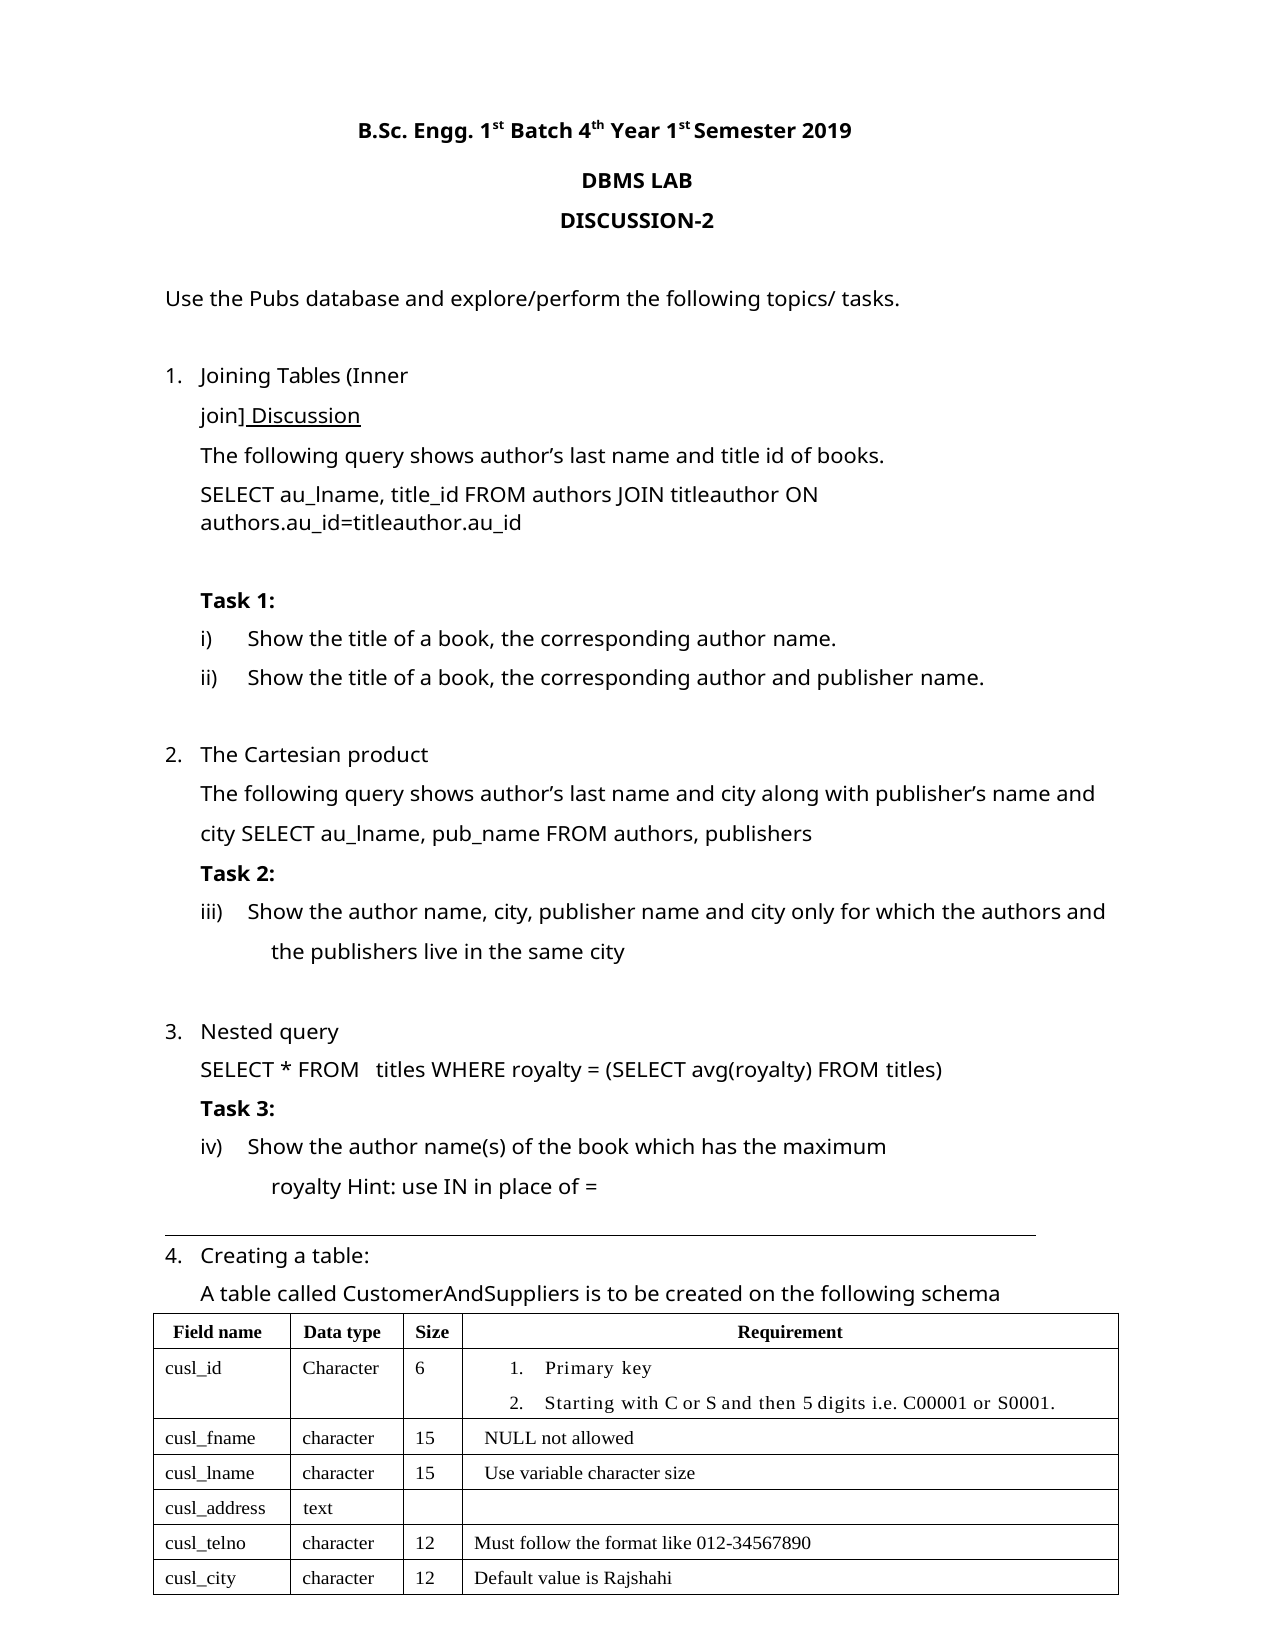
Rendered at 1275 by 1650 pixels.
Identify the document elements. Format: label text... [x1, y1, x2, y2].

table_header Size [404, 1314, 462, 1348]
list Creating a table: [165, 1241, 1131, 1269]
text SELECT au_lname, title_id FROM authors JOIN titleauthor ON authors.au_id=titleauthor.au_id [200, 480, 1131, 537]
subtitle DBMS LAB [414, 166, 860, 195]
table_cell NULL not allowed [463, 1419, 1118, 1453]
table_cell Must follow the format like 012-34567890 [463, 1525, 1118, 1558]
table_cell cusl_lname [154, 1455, 290, 1488]
text The following query shows author’s last name and city along with publisher’s name and city SELECT au_lname, pub_name FROM authors, publishers [200, 779, 1131, 847]
subtitle Task 3: [200, 1094, 1131, 1122]
table_cell cusl_telno [154, 1525, 290, 1558]
table_cell [404, 1490, 462, 1523]
table_cell text [291, 1490, 403, 1523]
table_header Field name [154, 1314, 290, 1348]
table_cell 15 [404, 1455, 462, 1488]
list Joining Tables (Inner join] Discussion [165, 361, 448, 430]
table_cell 12 [404, 1525, 462, 1558]
table_cell character [291, 1419, 403, 1453]
table_cell character [291, 1560, 403, 1594]
table_cell character [291, 1455, 403, 1488]
subtitle B.Sc. Engg. 1st Batch 4th Year 1st Semester 2019 [357, 116, 924, 145]
table_cell 12 [404, 1560, 462, 1594]
text Use the Pubs database and explore/perform the following topics/ tasks. [165, 284, 1131, 312]
list Show the title of a book, the corresponding author name. [200, 624, 1131, 653]
table_header Data type [291, 1314, 403, 1348]
table_cell Default value is Rajshahi [463, 1560, 1118, 1594]
table_cell 6 [404, 1349, 462, 1418]
list Show the title of a book, the corresponding author and publisher name. [200, 663, 1131, 691]
table_cell cusl_id [154, 1349, 290, 1418]
text SELECT * FROM titles WHERE royalty = (SELECT avg(royalty) FROM titles) [200, 1055, 1131, 1084]
text DISCUSSION-2 [413, 206, 860, 234]
table_cell [463, 1490, 1118, 1523]
table_cell 15 [404, 1419, 462, 1453]
table_cell Character [291, 1349, 403, 1418]
table_cell cusl_city [154, 1560, 290, 1594]
table_header Requirement [463, 1314, 1118, 1348]
subtitle Task 2: [200, 859, 1131, 887]
list Show the author name(s) of the book which has the maximum royalty Hint: use IN in place of = [200, 1132, 915, 1201]
table_cell character [291, 1525, 403, 1558]
table_cell cusl_fname [154, 1419, 290, 1453]
text A table called CustomerAndSuppliers is to be created on the following schema [200, 1279, 1131, 1308]
list Nested query [165, 1017, 1131, 1045]
table_cell cusl_address [154, 1490, 290, 1523]
subtitle Task 1: [200, 586, 1131, 614]
table_cell Primary key Starting with C or S and then 5 digits i.e. C00001 or S0001. [463, 1349, 1118, 1418]
list The Cartesian product [165, 741, 1131, 769]
text The following query shows author’s last name and title id of books. [200, 441, 1131, 469]
table_cell Use variable character size [463, 1455, 1118, 1488]
list Show the author name, city, publisher name and city only for which the authors and the publishers live in the same city [200, 897, 1109, 966]
